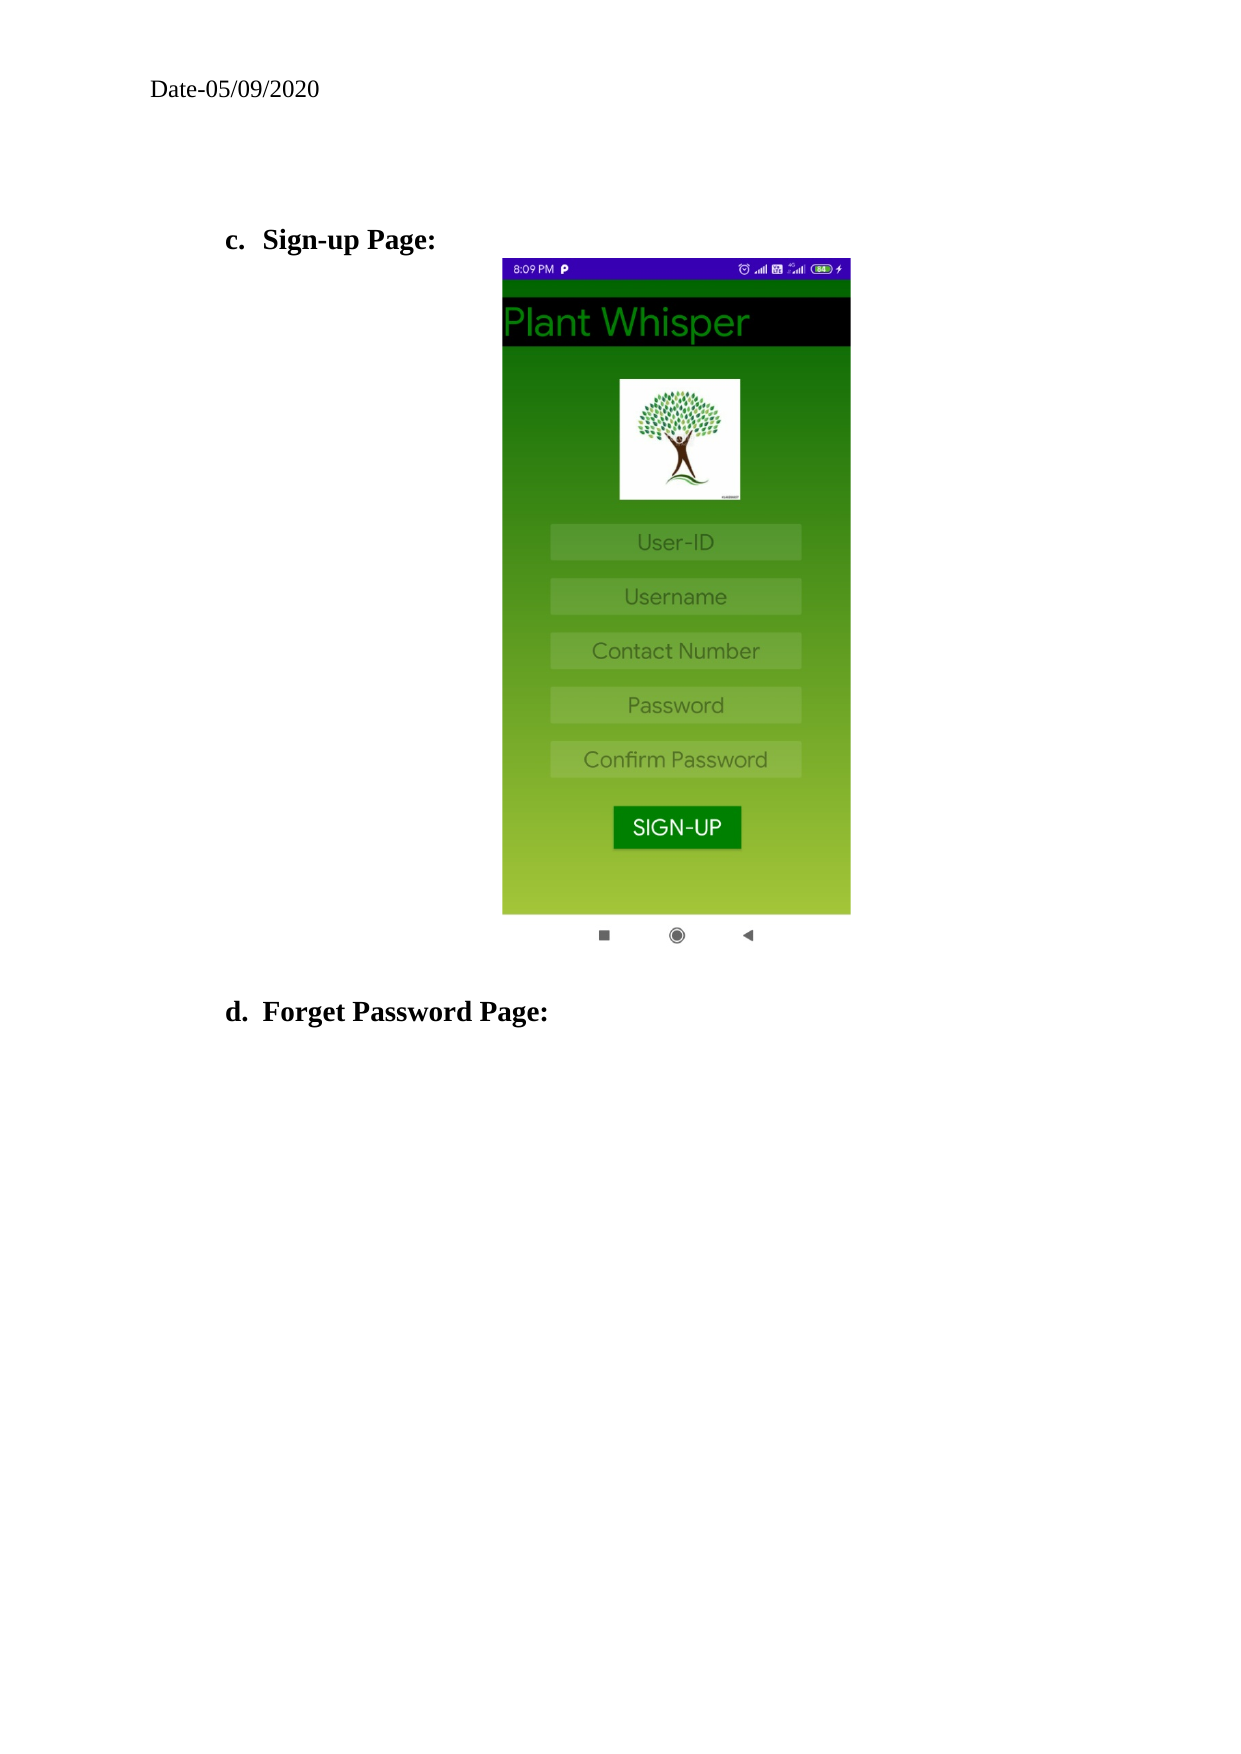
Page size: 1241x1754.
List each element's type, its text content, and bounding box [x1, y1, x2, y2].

list Sign-up Page: [225, 222, 1090, 256]
picture [502, 258, 851, 956]
list Forget Password Page: [225, 994, 1090, 1027]
